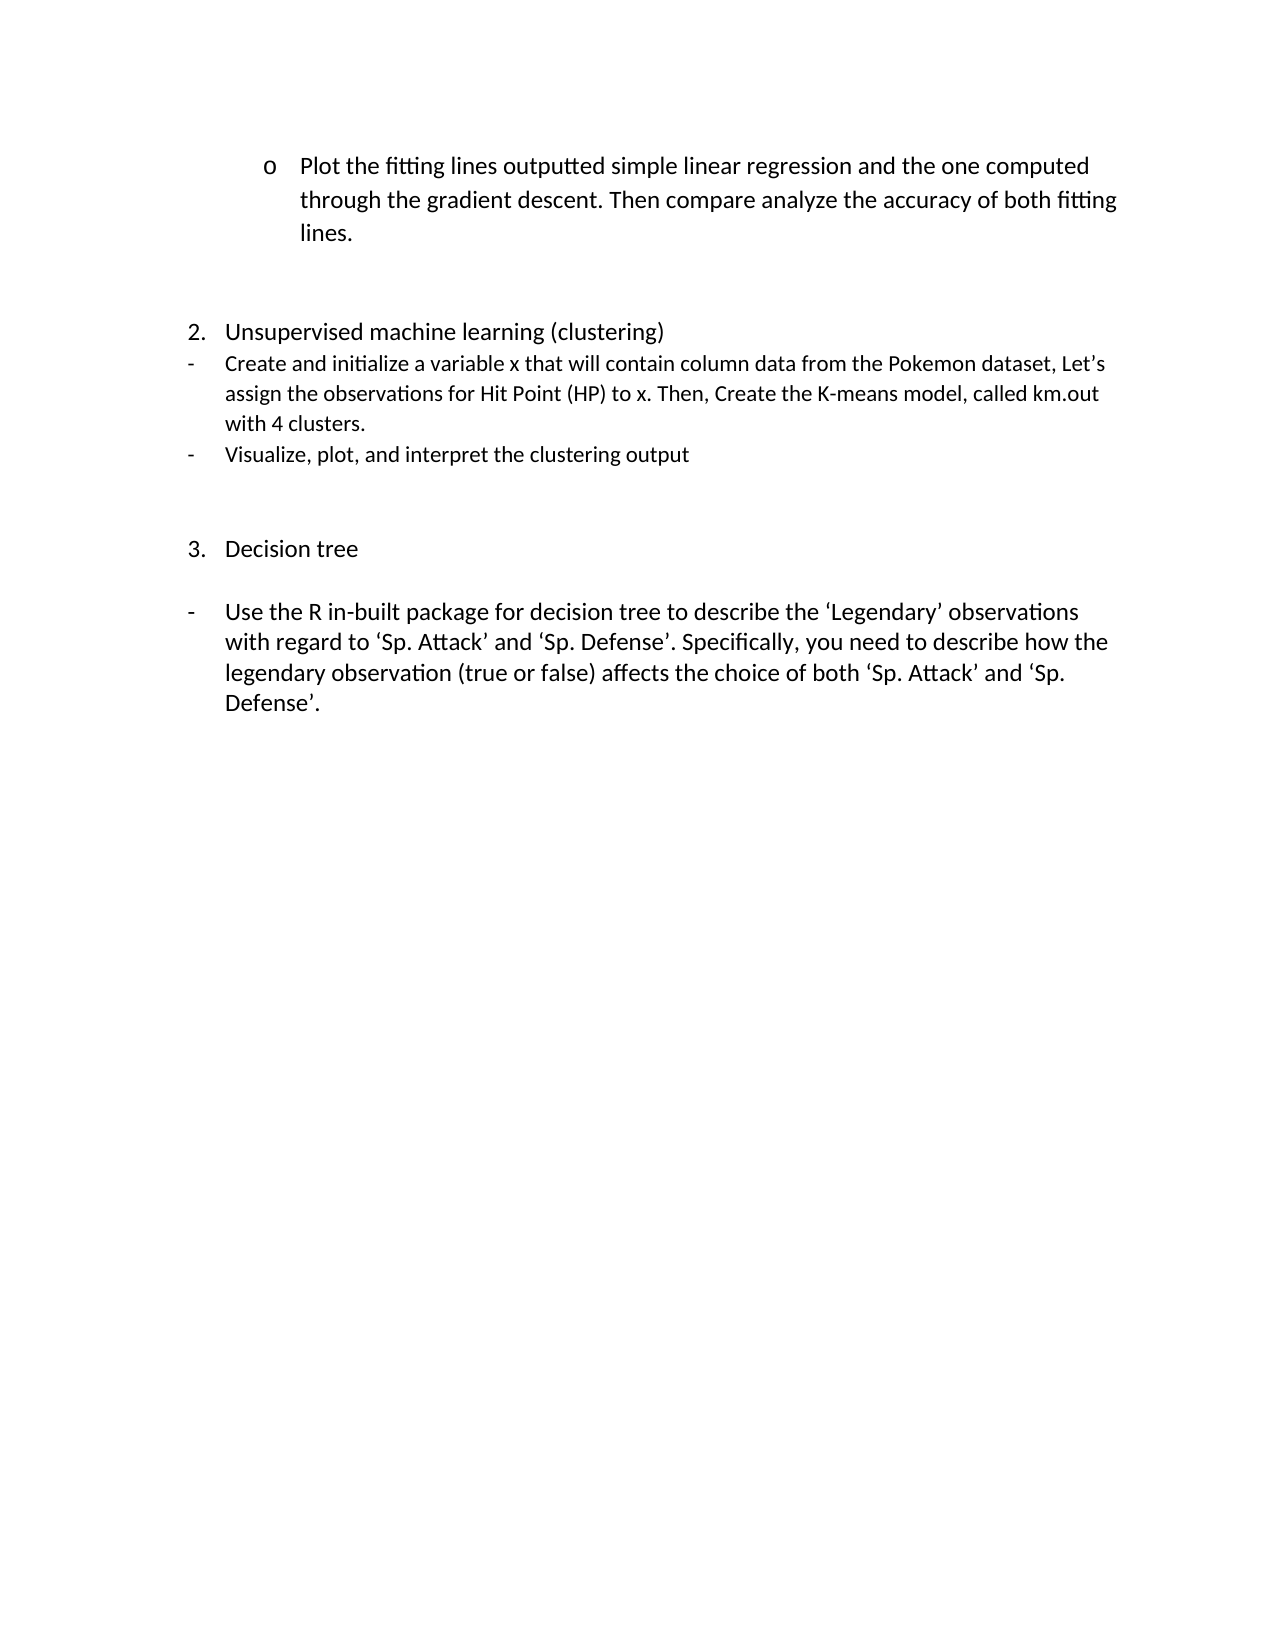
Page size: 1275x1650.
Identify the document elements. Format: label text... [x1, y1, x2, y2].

list Visualize, plot, and interpret the clustering output [187, 440, 1125, 468]
list Create and initialize a variable x that will contain column data from the Pokemon dataset, Let’s assign the observations for Hit Point (HP) to x. Then, Create the K-means model, called km.out with 4 clusters. [187, 349, 1125, 438]
list Plot the fitting lines outputted simple linear regression and the one computed through the gradient descent. Then compare analyze the accuracy of both fitting lines. [262, 150, 1125, 248]
list Decision tree [187, 533, 1125, 564]
list Unsupervised machine learning (clustering) [187, 316, 1125, 347]
list Use the R in-built package for decision tree to describe the ‘Legendary’ observations with regard to ‘Sp. Attack’ and ‘Sp. Defense’. Specifically, you need to describe how the legendary observation (true or false) affects the choice of both ‘Sp. Attack’ and ‘Sp. Defense’. [187, 596, 1125, 718]
